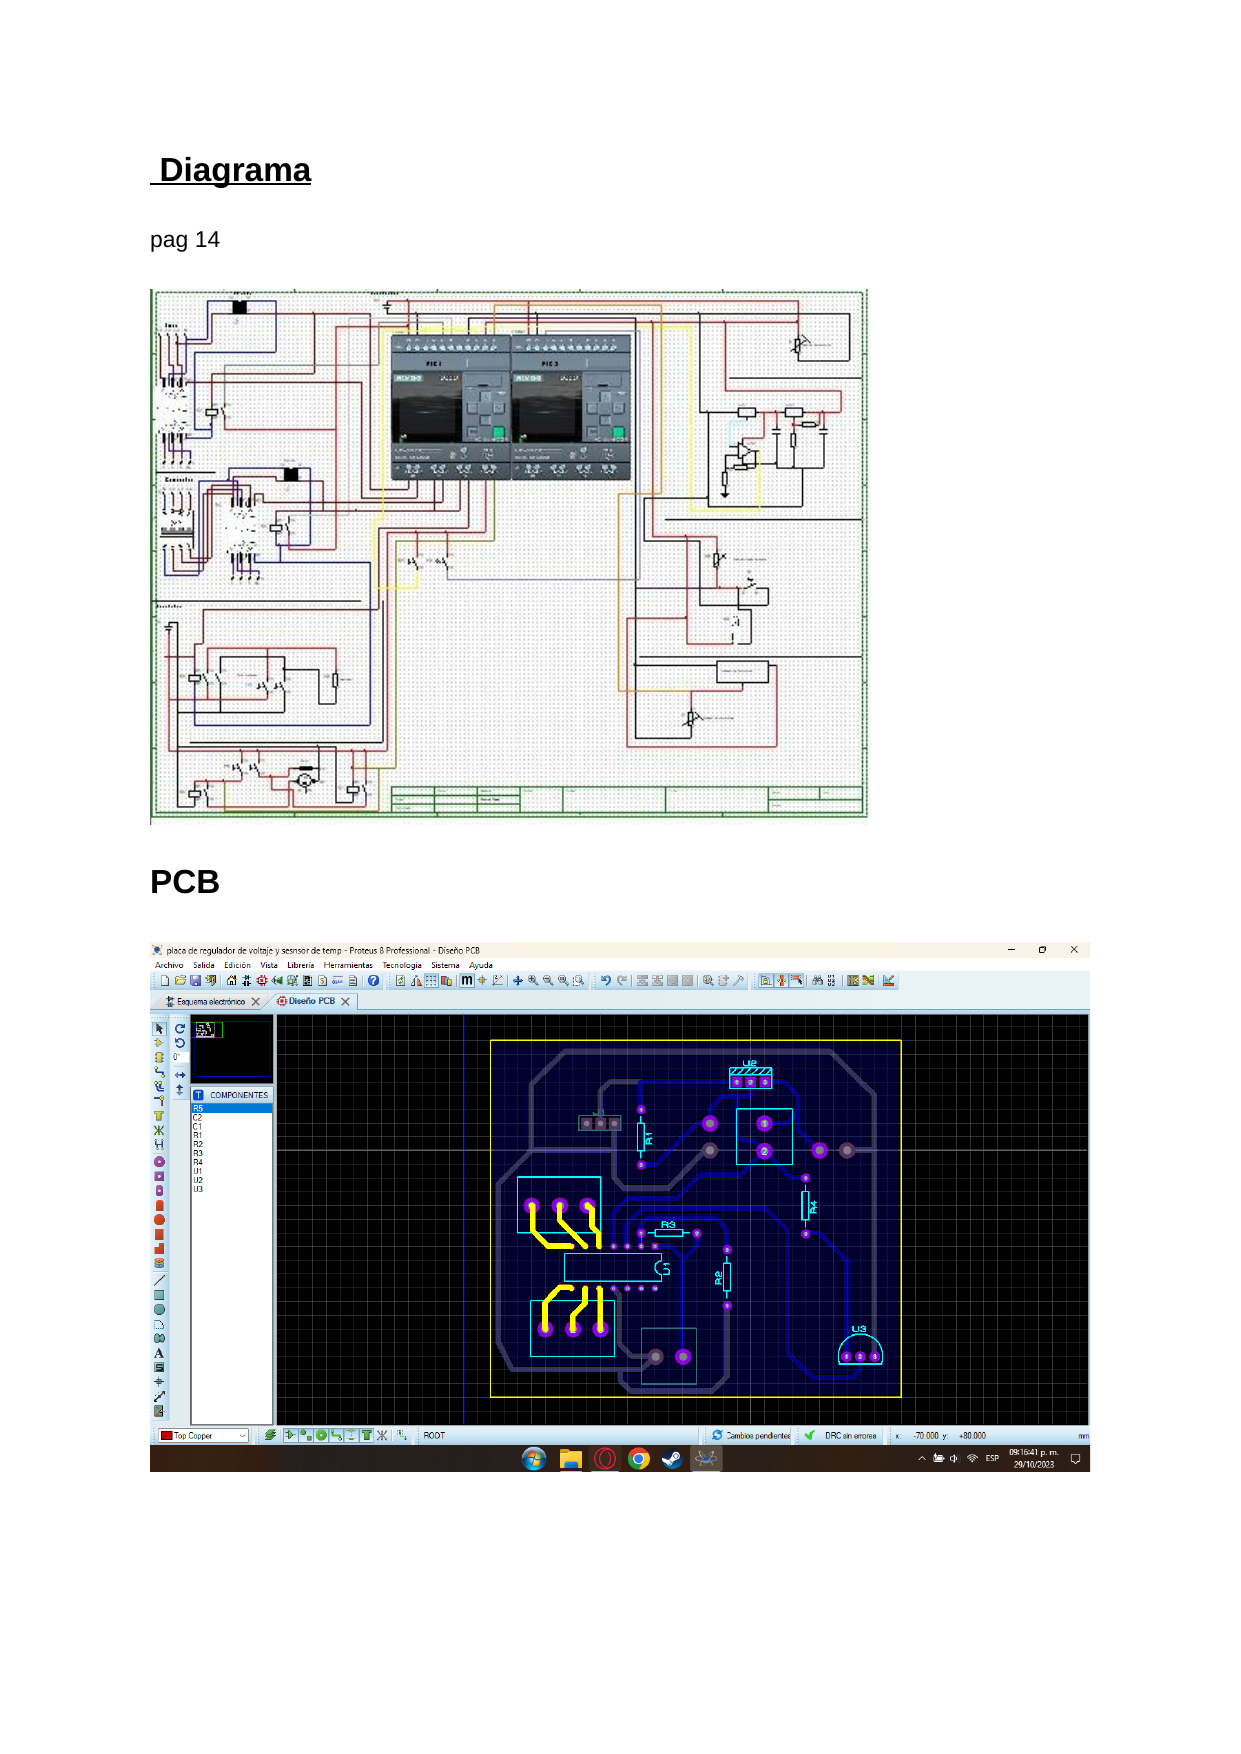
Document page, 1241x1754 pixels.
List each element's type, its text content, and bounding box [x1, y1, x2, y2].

subtitle Diagrama [150, 150, 1090, 188]
subtitle pag 14 [150, 226, 1090, 252]
subtitle PCB [150, 862, 1090, 900]
picture [150, 289, 872, 825]
picture [150, 942, 1091, 1472]
